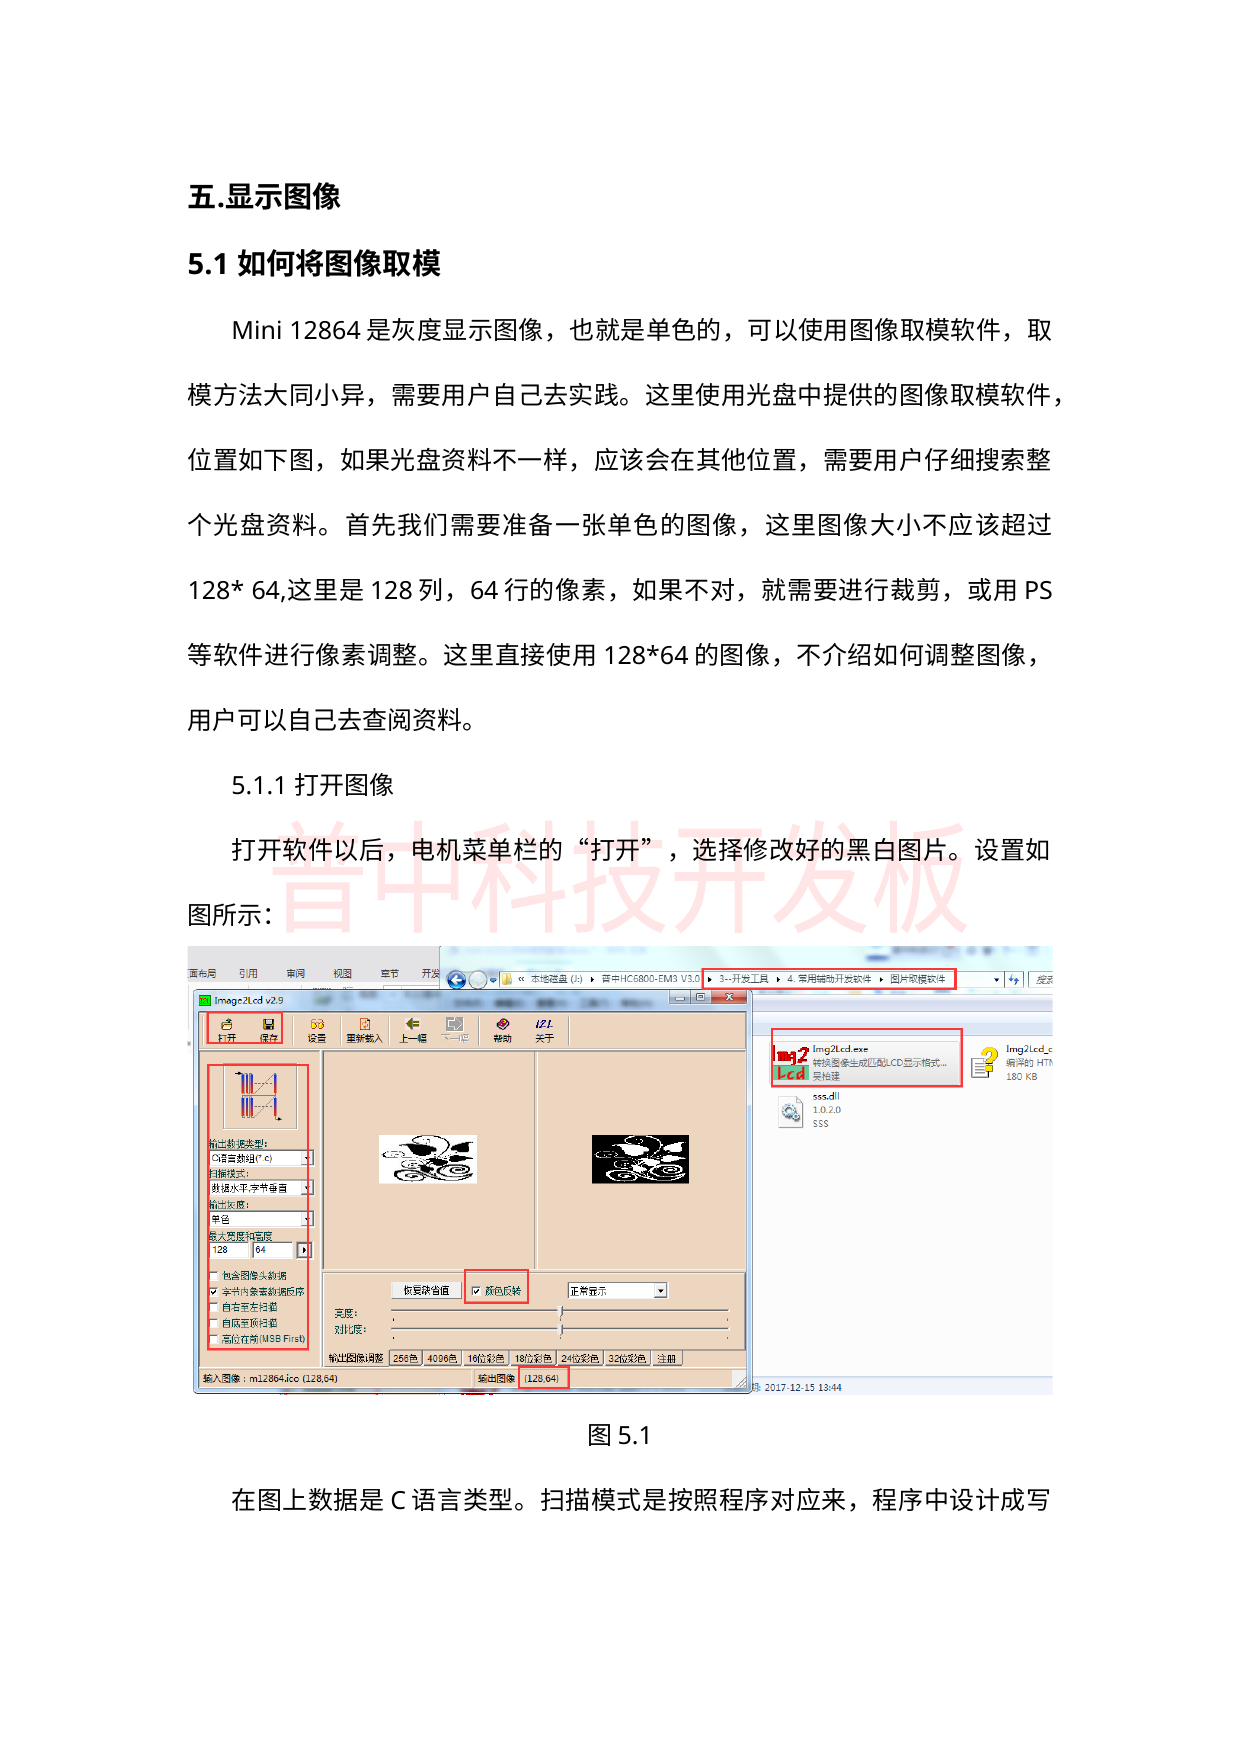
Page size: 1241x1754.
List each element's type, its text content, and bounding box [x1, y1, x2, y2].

subtitle 5.1 如何将图像取模 [187, 229, 1053, 294]
text Mini 12864是灰度显示图像，也就是单色的，可以使用图像取模软件，取模方法大同小异，需要用户自己去实践。这里使用光盘中提供的图像取模软件，位置如下图，如果光盘资料不一样，应该会在其他位置，需要用户仔细搜索整个光盘资料。首先我们需要准备一张单色的图像，这里图像大小不应该超过128* 64,这里是128列，64行的像素，如果不对，就需要进行裁剪，或用PS等软件进行像素调整。这里直接使用128*64的图像，不介绍如何调整图像，用户可以自己去查阅资料。 [187, 296, 1053, 751]
picture [187, 946, 1053, 1395]
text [187, 1466, 1053, 1531]
subtitle 显示图像 [187, 162, 1053, 227]
text 打开软件以后，电机菜单栏的“打开”，选择修改好的黑白图片。设置如图所示： [187, 816, 1053, 946]
text 图5.1 [187, 1395, 1053, 1466]
text 5.1.1 打开图像 [187, 751, 1053, 816]
